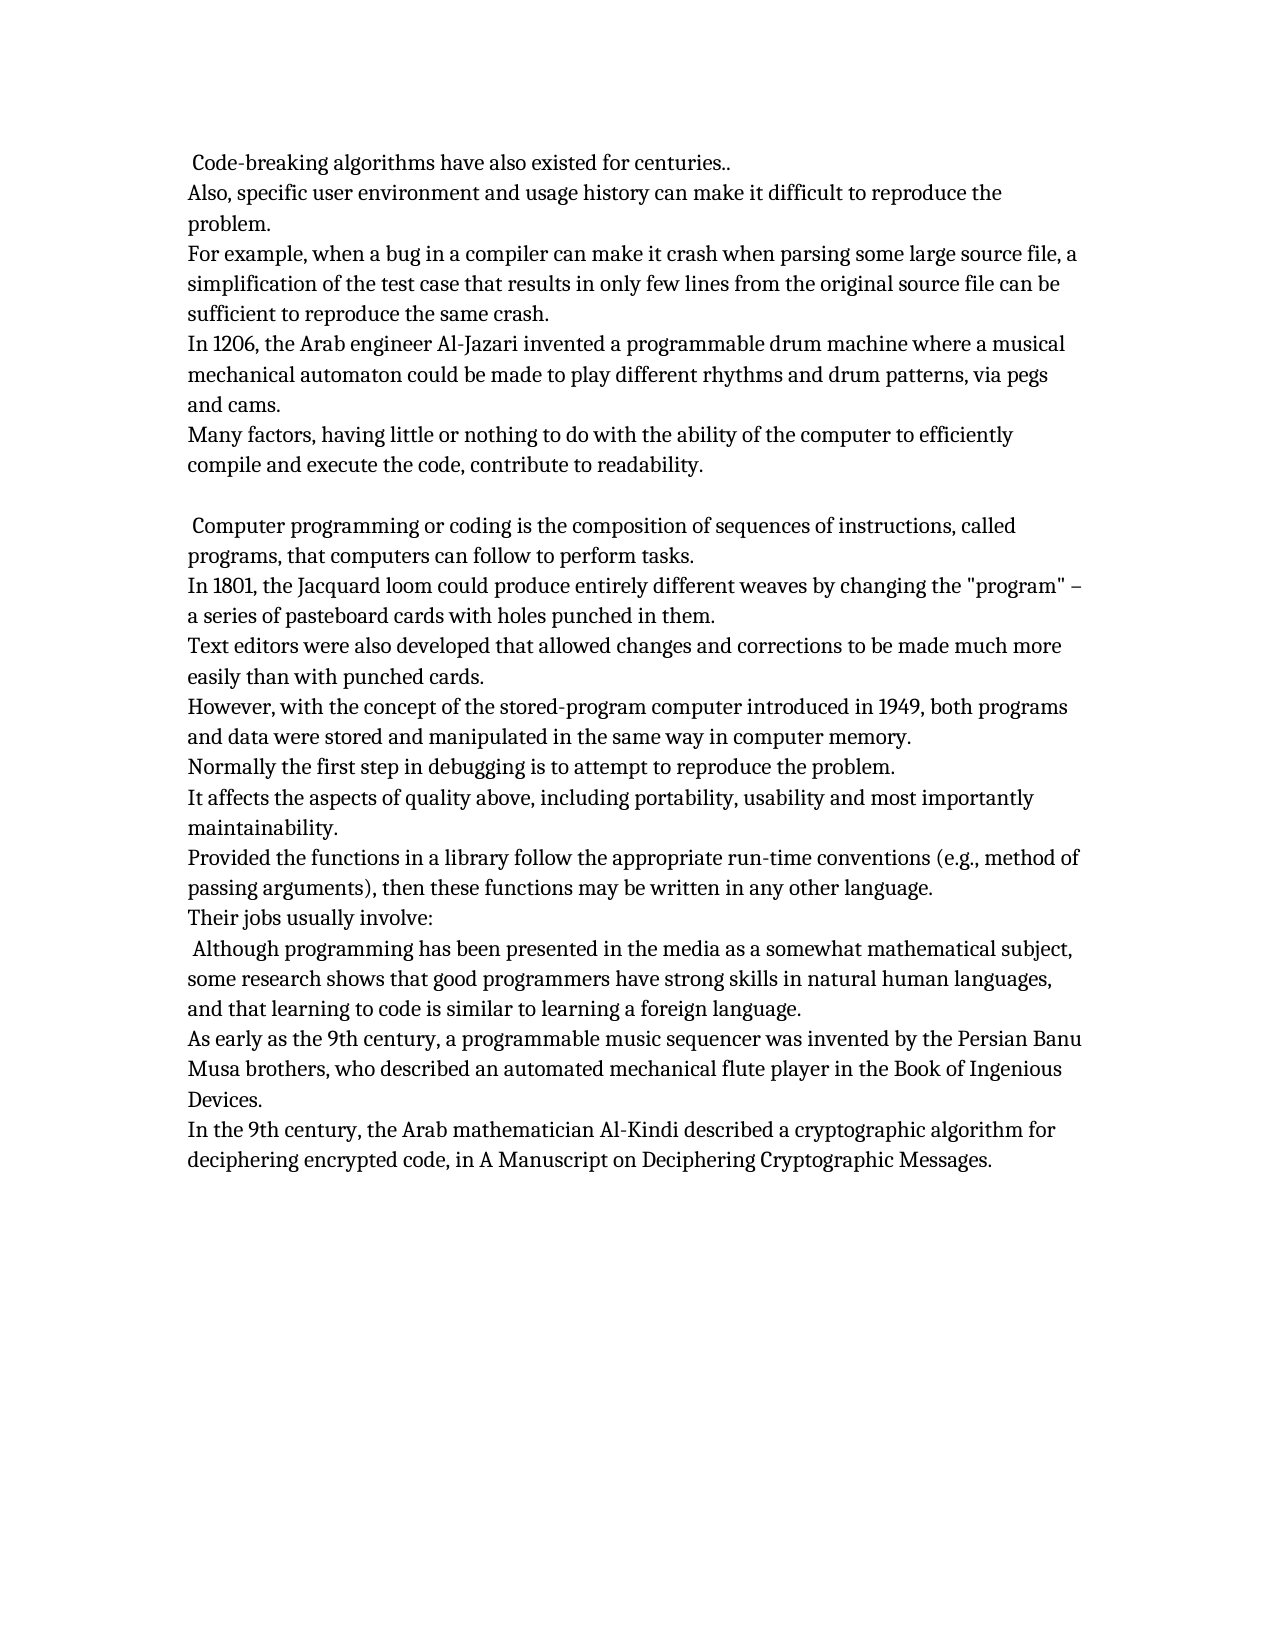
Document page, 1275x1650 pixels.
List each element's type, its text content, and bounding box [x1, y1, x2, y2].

text Code-breaking algorithms have also existed for centuries.. Also, specific user environment and usage history can make it difficult to reproduce the problem. For example, when a bug in a compiler can make it crash when parsing some large source file, a simplification of the test case that results in only few lines from the original source file can be sufficient to reproduce the same crash. In 1206, the Arab engineer Al-Jazari invented a programmable drum machine where a musical mechanical automaton could be made to play different rhythms and drum patterns, via pegs and cams. Many factors, having little or nothing to do with the ability of the computer to efficiently compile and execute the code, contribute to readability. Computer programming or coding is the composition of sequences of instructions, called programs, that computers can follow to perform tasks. In 1801, the Jacquard loom could produce entirely different weaves by changing the "program" – a series of pasteboard cards with holes punched in them. Text editors were also developed that allowed changes and corrections to be made much more easily than with punched cards. However, with the concept of the stored-program computer introduced in 1949, both programs and data were stored and manipulated in the same way in computer memory. Normally the first step in debugging is to attempt to reproduce the problem. It affects the aspects of quality above, including portability, usability and most importantly maintainability. Provided the functions in a library follow the appropriate run-time conventions (e.g., method of passing arguments), then these functions may be written in any other language. Their jobs usually involve: Although programming has been presented in the media as a somewhat mathematical subject, some research shows that good programmers have strong skills in natural human languages, and that learning to code is similar to learning a foreign language. As early as the 9th century, a programmable music sequencer was invented by the Persian Banu Musa brothers, who described an automated mechanical flute player in the Book of Ingenious Devices. In the 9th century, the Arab mathematician Al-Kindi described a cryptographic algorithm for deciphering encrypted code, in A Manuscript on Deciphering Cryptographic Messages. [187, 150, 1087, 1173]
